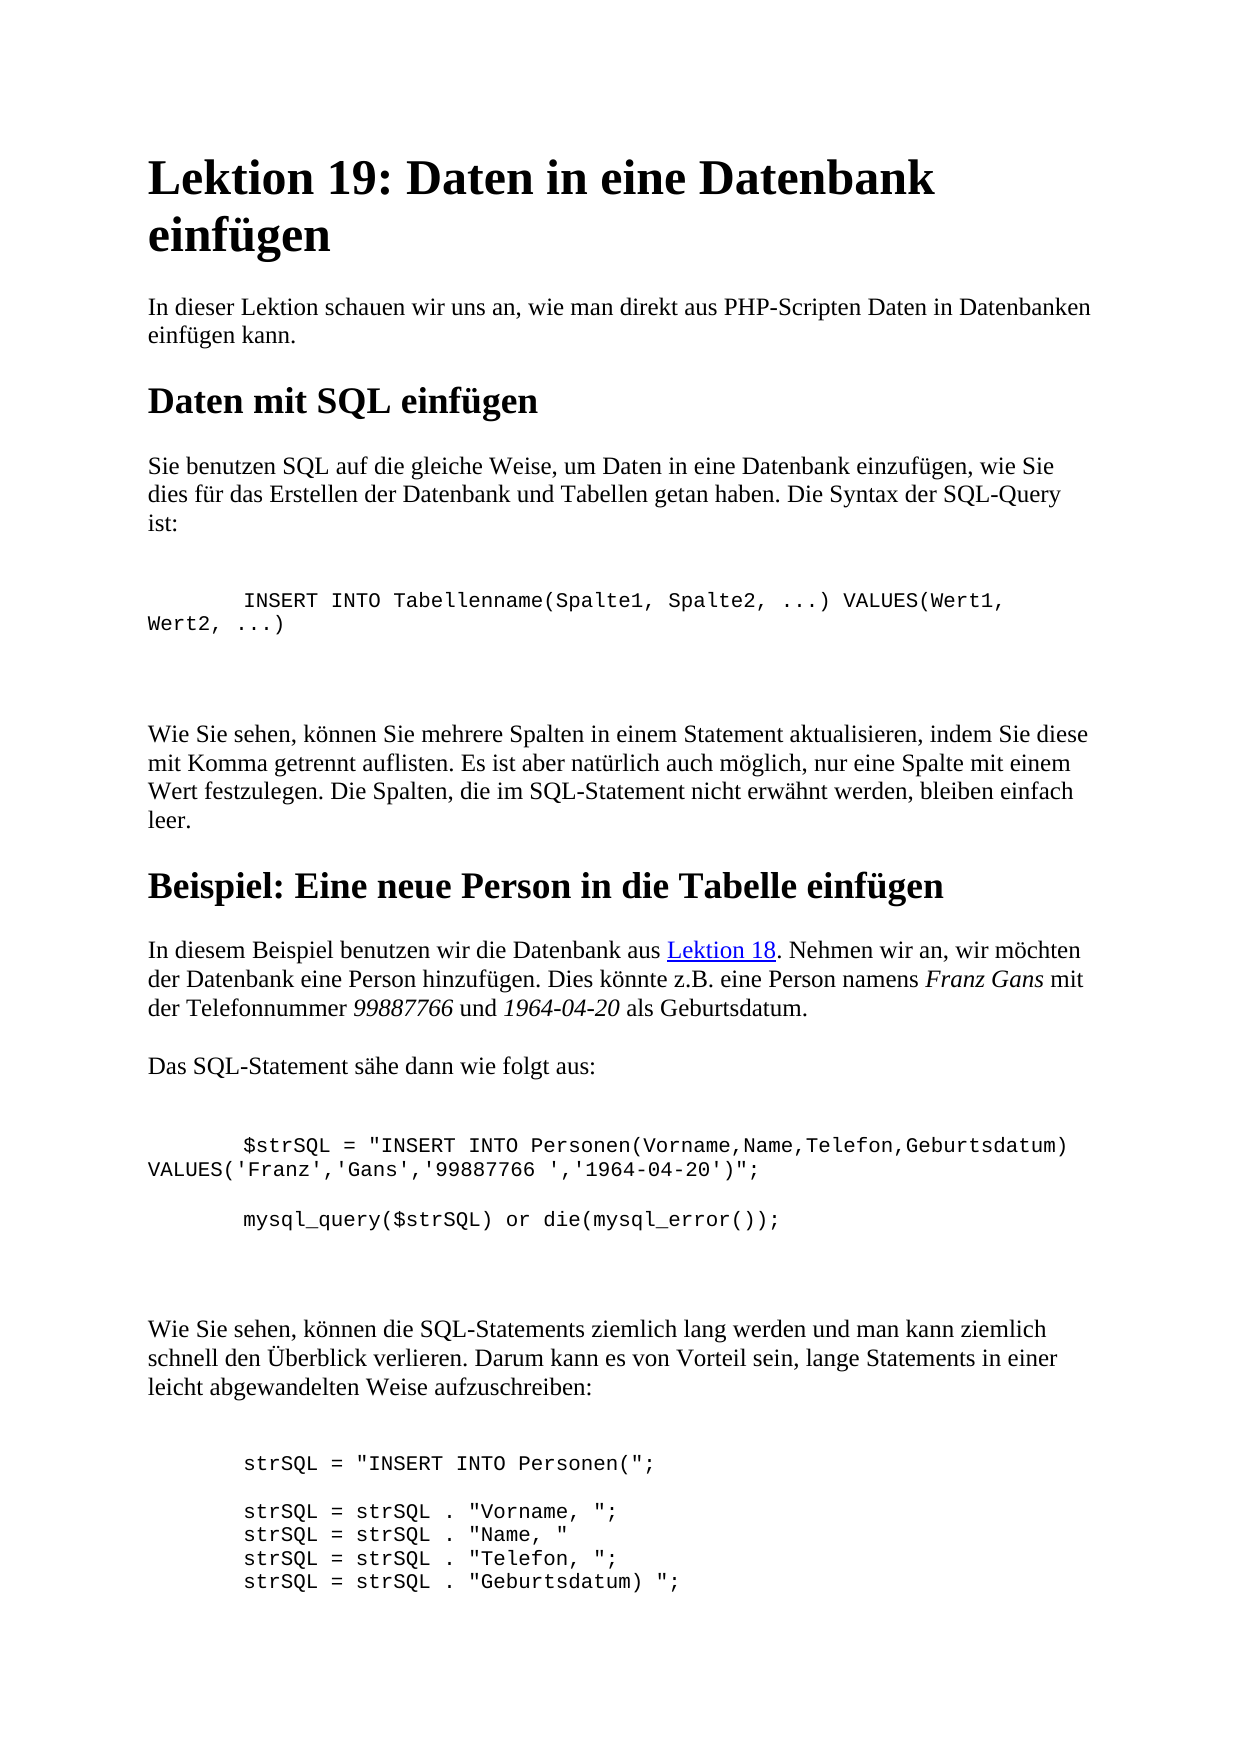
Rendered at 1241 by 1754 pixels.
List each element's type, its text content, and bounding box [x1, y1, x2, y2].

text Lektion 19: Daten in eine Datenbank einfügen [148, 148, 1093, 263]
text Wie Sie sehen, können Sie mehrere Spalten in einem Statement aktualisieren, indem Sie diese mit Komma getrennt auflisten. Es ist aber natürlich auch möglich, nur eine Spalte mit einem Wert festzulegen. Die Spalten, die im SQL-Statement nicht erwähnt werden, bleiben einfach leer. [148, 719, 1093, 834]
text $strSQL = "INSERT INTO Personen(Vorname,Name,Telefon,Geburtsdatum) VALUES('Franz','Gans','99887766 ','1964-04-20')"; [148, 1135, 1093, 1209]
text Sie benutzen SQL auf die gleiche Weise, um Daten in eine Datenbank einzufügen, wie Sie dies für das Erstellen der Datenbank und Tabellen getan haben. Die Syntax der SQL-Query ist: [148, 451, 1093, 537]
text Wie Sie sehen, können die SQL-Statements ziemlich lang werden und man kann ziemlich schnell den Überblick verlieren. Darum kann es von Vorteil sein, lange Statements in einer leicht abgewandelten Weise aufzuschreiben: [148, 1314, 1093, 1401]
text strSQL = strSQL . "Name, " [148, 1524, 1093, 1548]
text Beispiel: Eine neue Person in die Tabelle einfügen [148, 863, 1093, 906]
text Daten mit SQL einfügen [148, 378, 1093, 422]
text strSQL = strSQL . "Vorname, "; [148, 1501, 1093, 1524]
text mysql_query($strSQL) or die(mysql_error()); [148, 1209, 1093, 1232]
text strSQL = strSQL . "Telefon, "; [148, 1548, 1093, 1572]
text strSQL = "INSERT INTO Personen("; [148, 1453, 1093, 1477]
text INSERT INTO Tabellenname(Spalte1, Spalte2, ...) VALUES(Wert1, Wert2, ...) [148, 590, 1093, 637]
text Das SQL-Statement sähe dann wie folgt aus: [148, 1051, 1093, 1079]
text In dieser Lektion schauen wir uns an, wie man direkt aus PHP-Scripten Daten in Datenbanken einfügen kann. [148, 292, 1093, 349]
text In diesem Beispiel benutzen wir die Datenbank aus Lektion 18. Nehmen wir an, wir möchten der Datenbank eine Person hinzufügen. Dies könnte z.B. eine Person namens Franz Gans mit der Telefonnummer 99887766 und 1964-04-20 als Geburtsdatum. [148, 935, 1093, 1022]
text strSQL = strSQL . "Geburtsdatum) "; [148, 1572, 1093, 1595]
